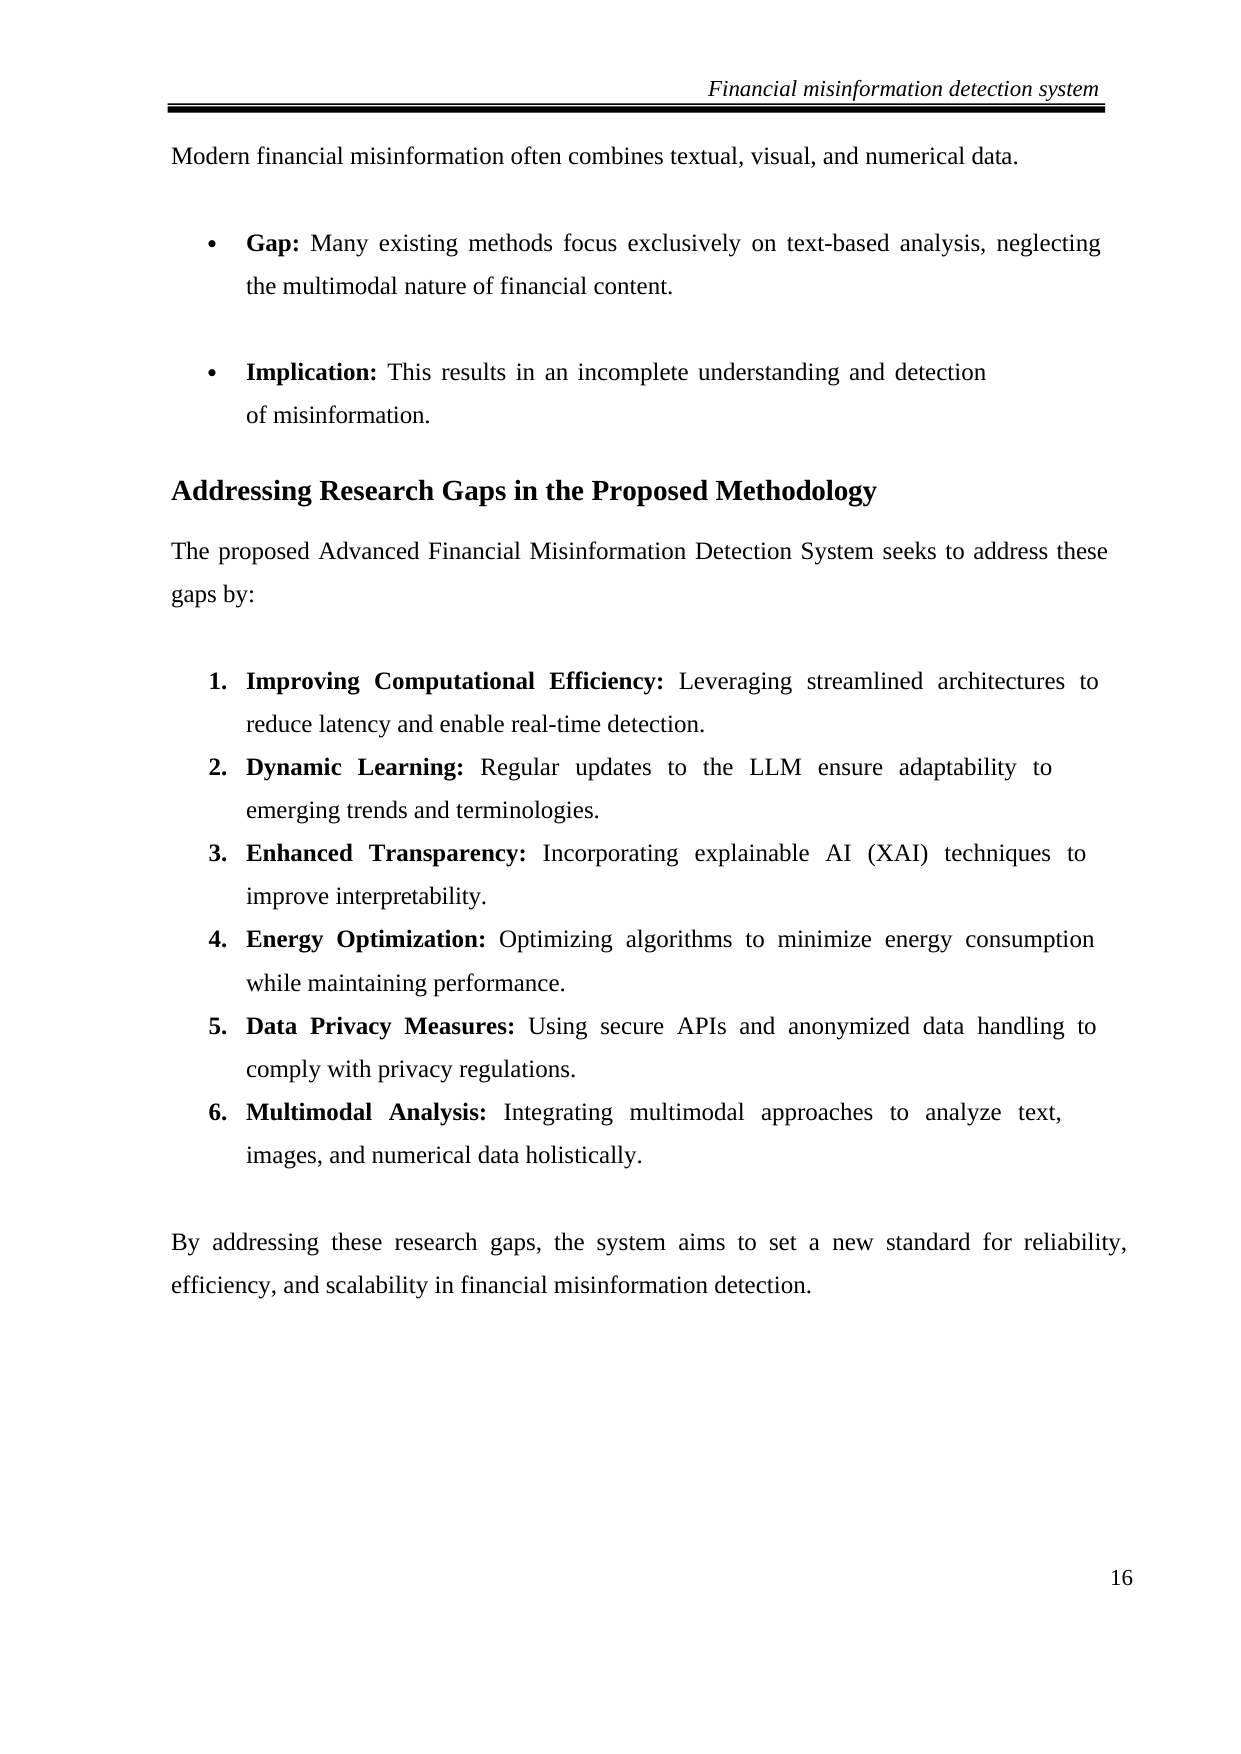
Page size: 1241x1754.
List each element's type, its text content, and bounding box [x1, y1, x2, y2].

list Gap: Many existing methods focus exclusively on text-based analysis, neglecting the multimodal nature of financial content. [208, 228, 1101, 300]
text Modern financial misinformation often combines textual, visual, and numerical data. [171, 141, 1223, 170]
list Dynamic Learning: Regular updates to the LLM ensure adaptability to emerging trends and terminologies. [208, 752, 1052, 824]
list Multimodal Analysis: Integrating multimodal approaches to analyze text, images, and numerical data holistically. [208, 1097, 1062, 1169]
list Improving Computational Efficiency: Leveraging streamlined architectures to reduce latency and enable real-time detection. [208, 666, 1099, 738]
list Implication: This results in an incomplete understanding and detection of misinformation. [208, 357, 987, 429]
list Data Privacy Measures: Using secure APIs and anonymized data handling to comply with privacy regulations. [208, 1011, 1096, 1083]
list Enhanced Transparency: Incorporating explainable AI (XAI) techniques to improve interpretability. [208, 838, 1086, 910]
subtitle Addressing Research Gaps in the Proposed Methodology [171, 473, 1223, 507]
text By addressing these research gaps, the system aims to set a new standard for reliability, efficiency, and scalability in financial misinformation detection. [171, 1227, 1128, 1298]
text The proposed Advanced Financial Misinformation Detection System seeks to address these gaps by: [171, 536, 1108, 608]
list Energy Optimization: Optimizing algorithms to minimize energy consumption while maintaining performance. [208, 924, 1094, 996]
